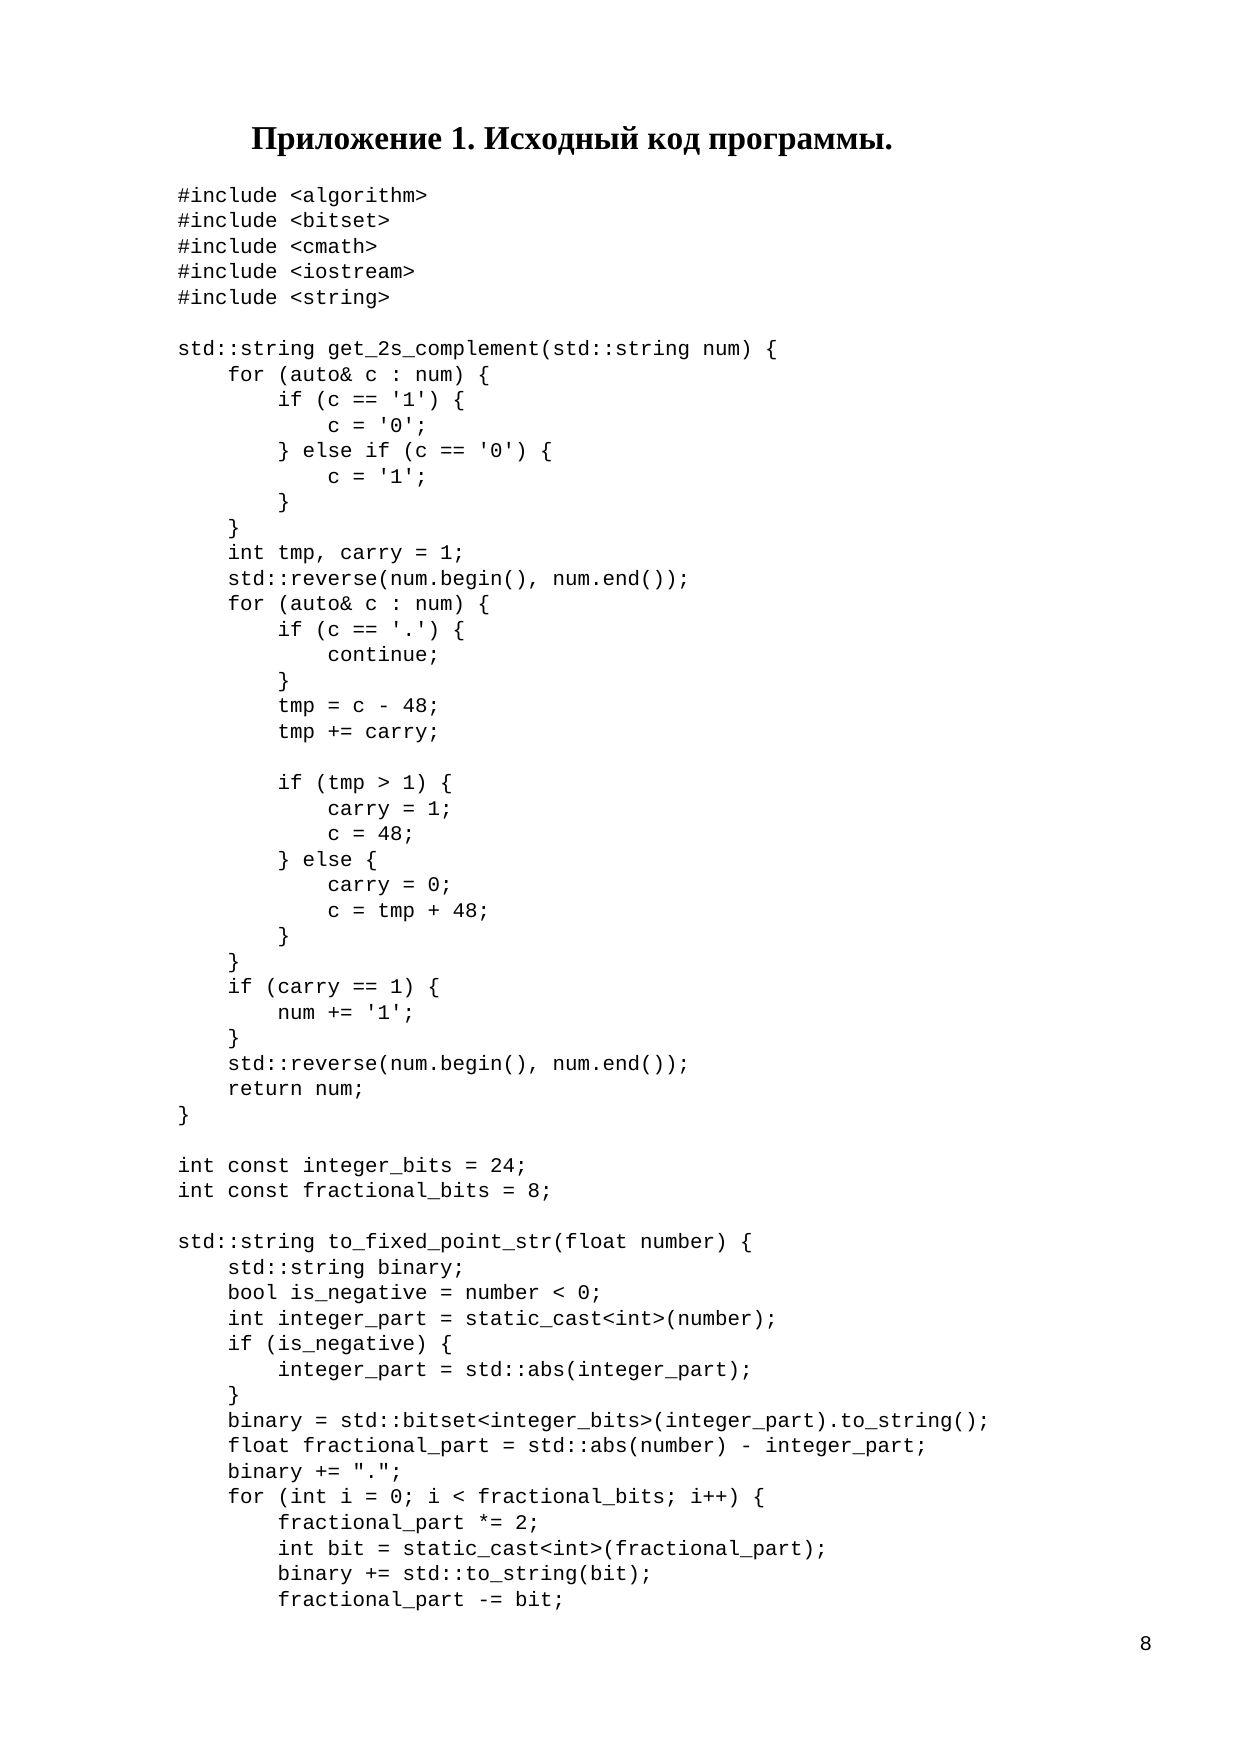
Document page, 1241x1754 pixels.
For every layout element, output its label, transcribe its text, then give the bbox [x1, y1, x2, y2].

list float fractional_part = std::abs(number) - integer_part; [177, 1436, 1152, 1459]
list fractional_part -= bit; [177, 1589, 1152, 1612]
list int integer_part = static_cast<int>(number); [177, 1308, 1152, 1332]
list Приложение 1. Исходный код программы. [177, 118, 1152, 156]
list } [177, 925, 1152, 949]
list if (is_negative) { [177, 1333, 1152, 1357]
list bool is_negative = number < 0; [177, 1282, 1152, 1306]
list int const fractional_bits = 8; [177, 1180, 1152, 1204]
list integer_part = std::abs(integer_part); [177, 1359, 1152, 1383]
list } [177, 1027, 1152, 1051]
list tmp += carry; [177, 721, 1152, 744]
list int bit = static_cast<int>(fractional_part); [177, 1538, 1152, 1561]
list fractional_part *= 2; [177, 1512, 1152, 1536]
list for (auto& c : num) { [177, 364, 1152, 387]
list #include <algorithm> [177, 185, 1152, 209]
list binary += std::to_string(bit); [177, 1563, 1152, 1587]
list int const integer_bits = 24; [177, 1155, 1152, 1178]
list if (c == '1') { [177, 389, 1152, 413]
list tmp = c - 48; [177, 695, 1152, 719]
list binary = std::bitset<integer_bits>(integer_part).to_string(); [177, 1410, 1152, 1434]
list int tmp, carry = 1; [177, 542, 1152, 566]
list std::string binary; [177, 1257, 1152, 1281]
list c = 48; [177, 823, 1152, 847]
list num += '1'; [177, 1002, 1152, 1025]
list #include <iostream> [177, 262, 1152, 285]
list c = '1'; [177, 466, 1152, 489]
list } [177, 517, 1152, 540]
list for (int i = 0; i < fractional_bits; i++) { [177, 1487, 1152, 1510]
list } [177, 1384, 1152, 1408]
list #include <bitset> [177, 211, 1152, 234]
list return num; [177, 1078, 1152, 1102]
list } [177, 1104, 1152, 1127]
list continue; [177, 644, 1152, 668]
list #include <cmath> [177, 236, 1152, 260]
list binary += "."; [177, 1461, 1152, 1485]
list if (c == '.') { [177, 619, 1152, 642]
list std::reverse(num.begin(), num.end()); [177, 1053, 1152, 1076]
list #include <string> [177, 287, 1152, 311]
list } [177, 491, 1152, 515]
list c = tmp + 48; [177, 899, 1152, 923]
list std::reverse(num.begin(), num.end()); [177, 568, 1152, 591]
list if (carry == 1) { [177, 976, 1152, 1000]
list std::string get_2s_complement(std::string num) { [177, 338, 1152, 362]
list } [177, 951, 1152, 974]
list } else if (c == '0') { [177, 440, 1152, 464]
list std::string to_fixed_point_str(float number) { [177, 1231, 1152, 1255]
list carry = 1; [177, 797, 1152, 821]
list carry = 0; [177, 874, 1152, 898]
list c = '0'; [177, 415, 1152, 438]
list for (auto& c : num) { [177, 593, 1152, 617]
list } [177, 670, 1152, 693]
list } else { [177, 848, 1152, 872]
list if (tmp > 1) { [177, 772, 1152, 796]
